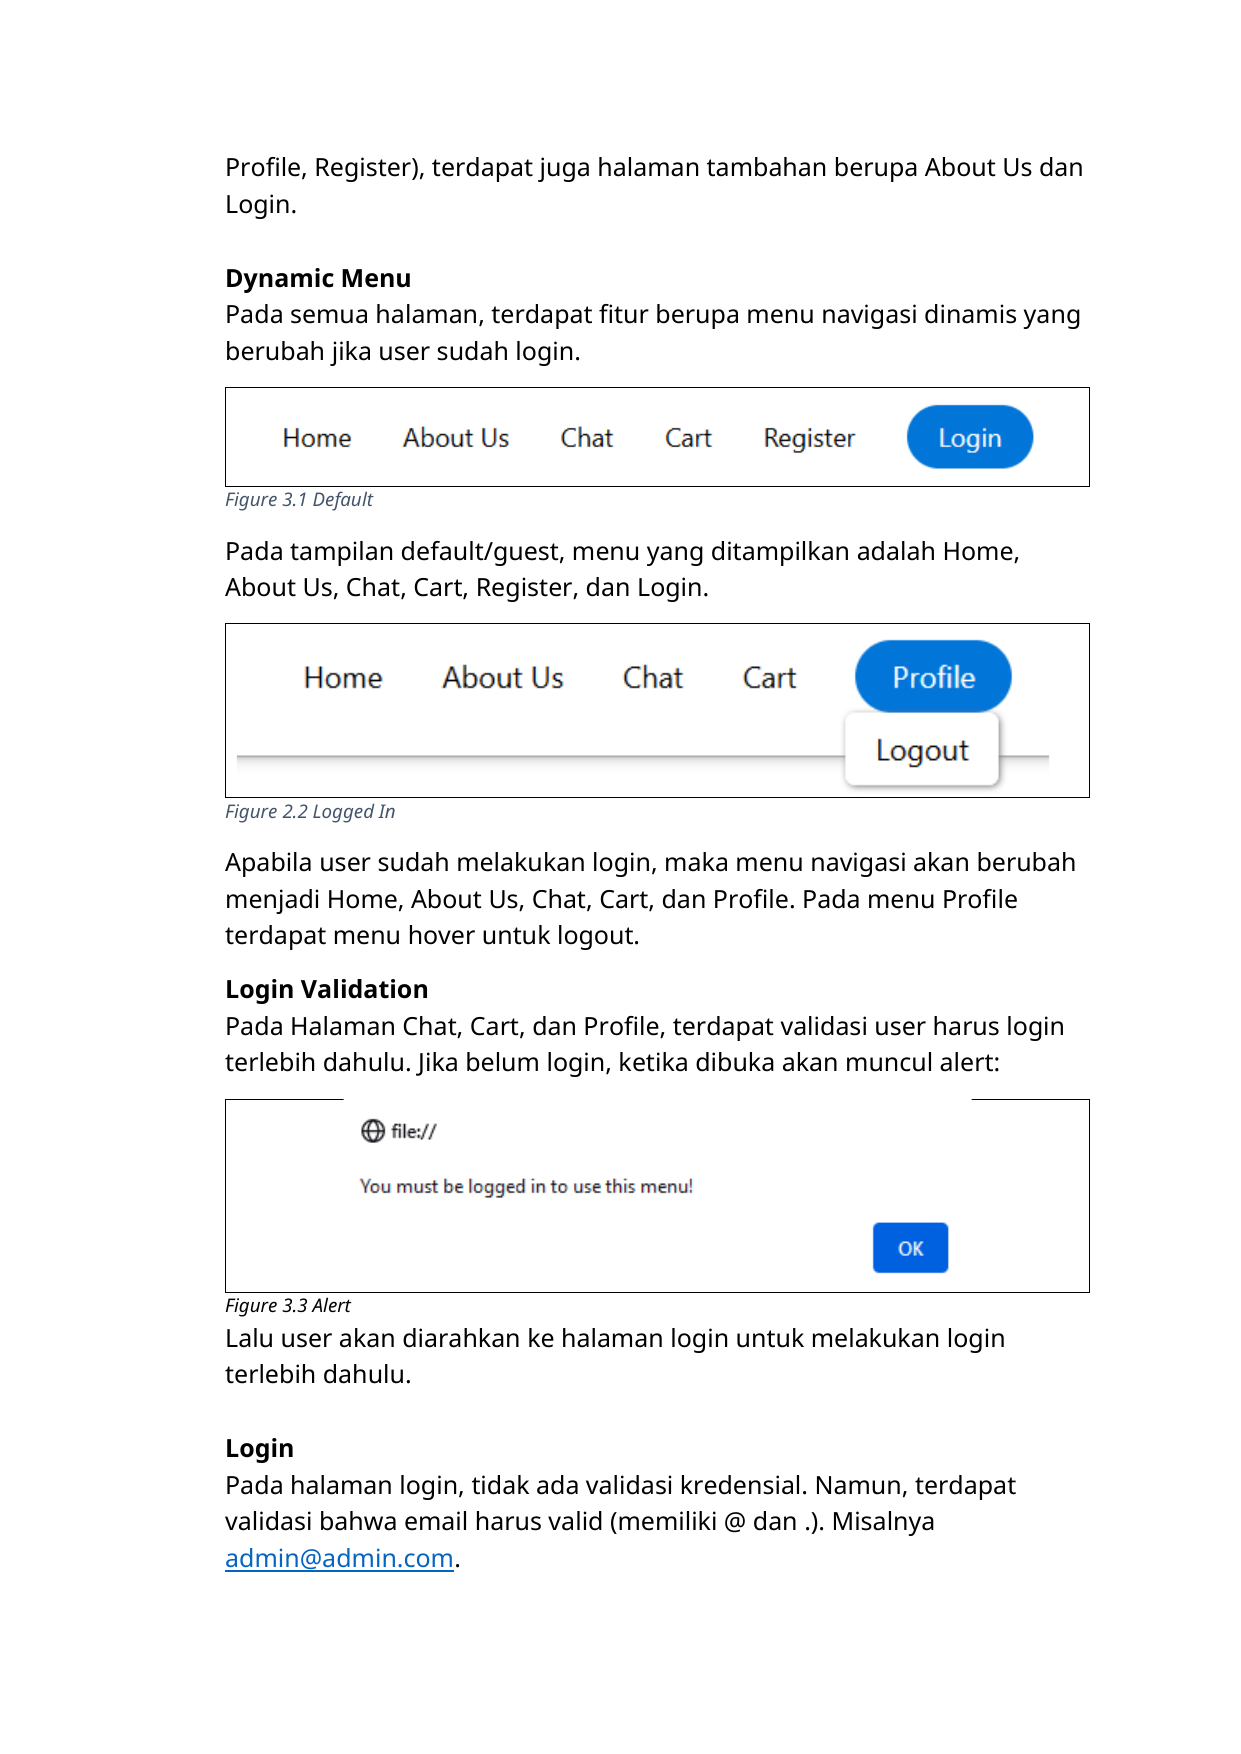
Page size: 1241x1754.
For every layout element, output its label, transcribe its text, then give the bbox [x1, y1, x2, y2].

list Pada semua halaman, terdapat fitur berupa menu navigasi dinamis yang berubah jika user sudah login. [225, 297, 1090, 368]
text Figure 2.2 Logged In [150, 798, 1090, 824]
picture [343, 1099, 972, 1292]
table_header [1078, 388, 1089, 486]
picture [236, 388, 1078, 486]
list Figure 3.3 Alert [225, 1293, 1090, 1318]
list Pada Halaman Chat, Cart, dan Profile, terdapat validasi user harus login terlebih dahulu. Jika belum login, ketika dibuka akan muncul alert: [225, 1008, 1090, 1079]
table_header [226, 388, 236, 486]
list Pada halaman login, tidak ada validasi kredensial. Namun, terdapat validasi bahwa email harus valid (memiliki @ dan .). Misalnya admin@admin.com. [225, 1467, 1090, 1575]
text Apabila user sudah melakukan login, maka menu navigasi akan berubah menjadi Home, About Us, Chat, Cart, dan Profile. Pada menu Profile terdapat menu hover untuk logout. [225, 844, 1090, 952]
table_header [226, 1100, 343, 1292]
picture [236, 624, 1050, 797]
list Pada tampilan default/guest, menu yang ditampilkan adalah Home, About Us, Chat, Cart, Register, dan Login. [225, 533, 1090, 604]
list Lalu user akan diarahkan ke halaman login untuk melakukan login terlebih dahulu. [225, 1320, 1090, 1391]
list Dynamic Menu [225, 260, 1090, 294]
list Profile, Register), terdapat juga halaman tambahan berupa About Us dan Login. [225, 150, 1090, 221]
list Login [225, 1431, 1090, 1464]
text Figure 3.1 Default [150, 487, 1090, 512]
table_header [1050, 624, 1089, 797]
list Login Validation [225, 971, 1090, 1006]
table_header [226, 624, 236, 797]
table_header [972, 1100, 1089, 1292]
